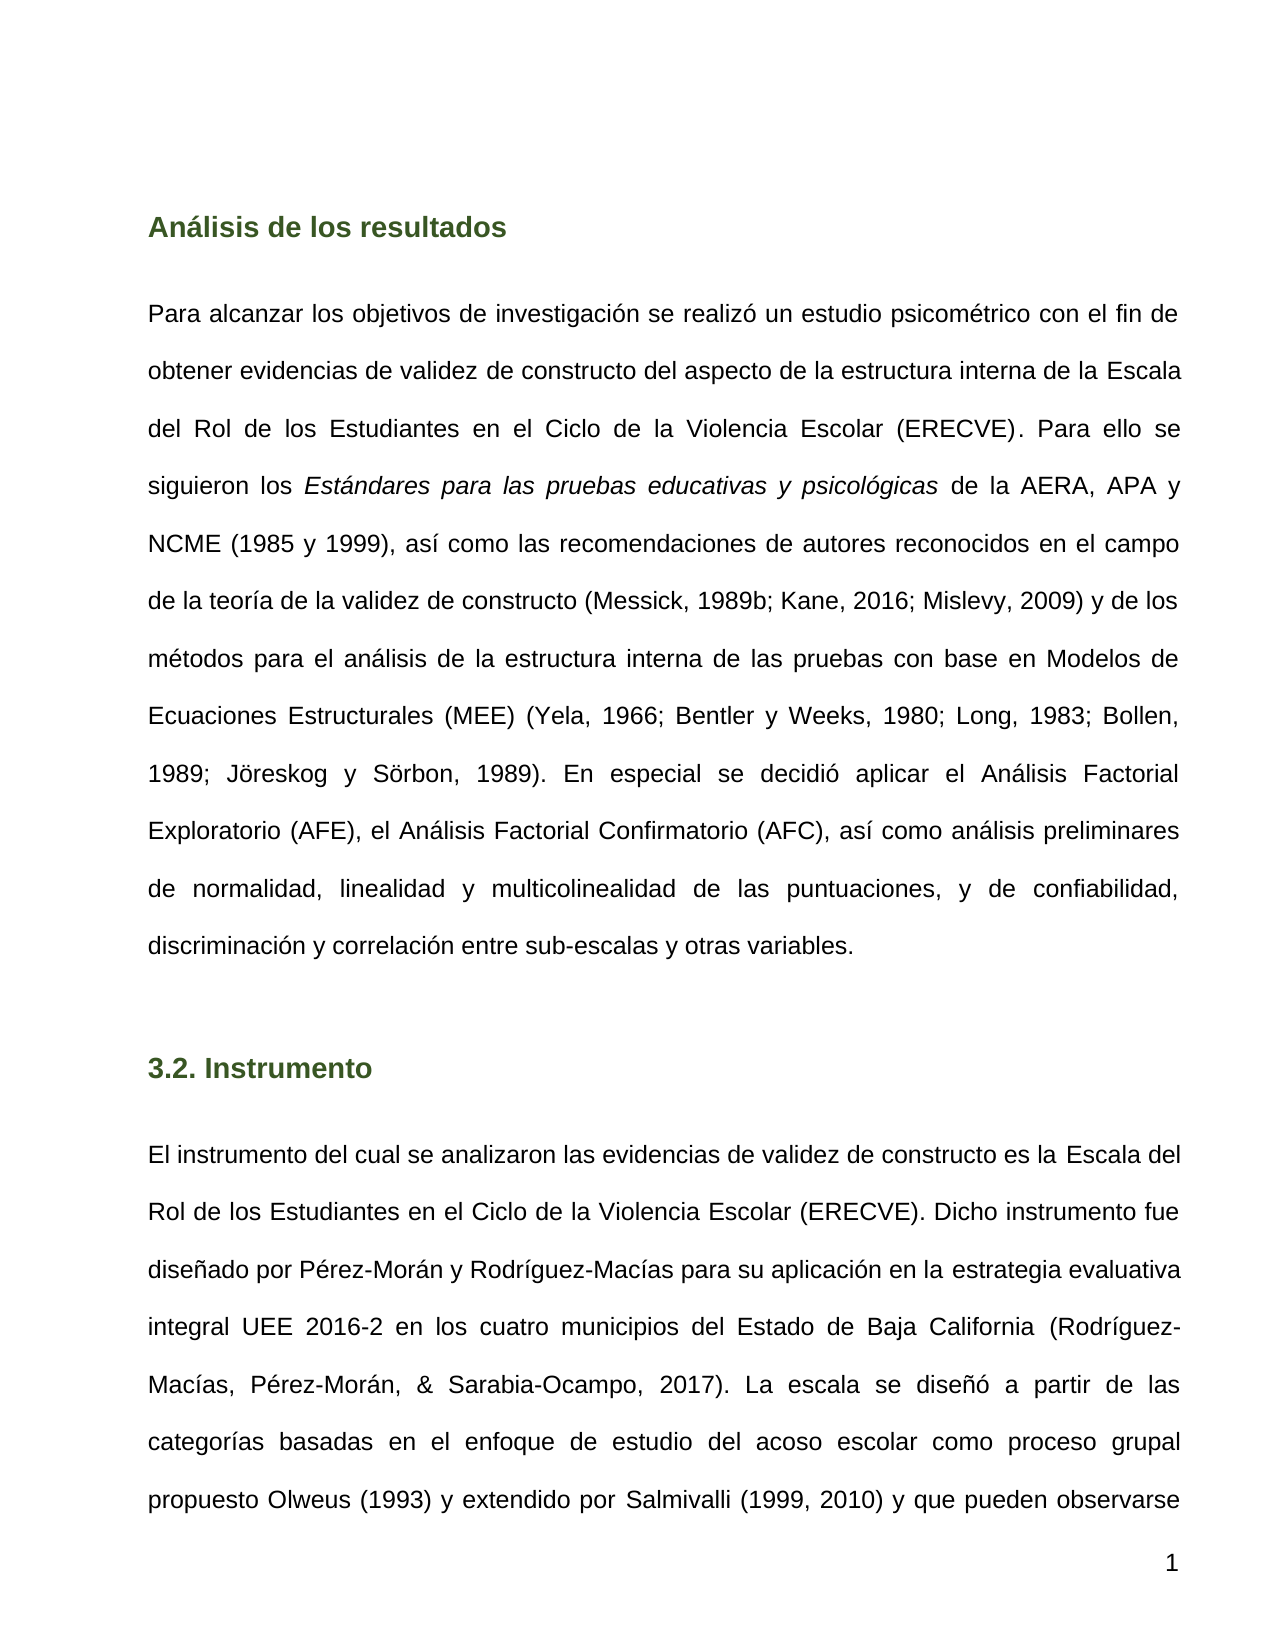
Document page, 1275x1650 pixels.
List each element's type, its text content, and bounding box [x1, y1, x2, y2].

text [148, 1140, 1181, 1513]
text Para alcanzar los objetivos de investigación se realizó un estudio psicométrico con el fin de obtener evidencias de validez de constructo del aspecto de la estructura interna de la Escala del Rol de los Estudiantes en el Ciclo de la Violencia Escolar (ERECVE). Para ello se siguieron los Estándares para las pruebas educativas y psicológicas de la AERA, APA y NCME (1985 y 1999), así como las recomendaciones de autores reconocidos en el campo de la teoría de la validez de constructo (Messick, 1989b; Kane, 2016; Mislevy, 2009) y de los métodos para el análisis de la estructura interna de las pruebas con base en Modelos de Ecuaciones Estructurales (MEE) (Yela, 1966; Bentler y Weeks, 1980; Long, 1983; Bollen, 1989; Jöreskog y Sörbon, 1989). En especial se decidió aplicar el Análisis Factorial Exploratorio (AFE), el Análisis Factorial Confirmatorio (AFC), así como análisis preliminares de normalidad, linealidad y multicolinealidad de las puntuaciones, y de confiabilidad, discriminación y correlación entre sub-escalas y otras variables. [148, 299, 1181, 960]
text 3.2. Instrumento [148, 1051, 1181, 1085]
text Análisis de los resultados [148, 210, 1181, 244]
